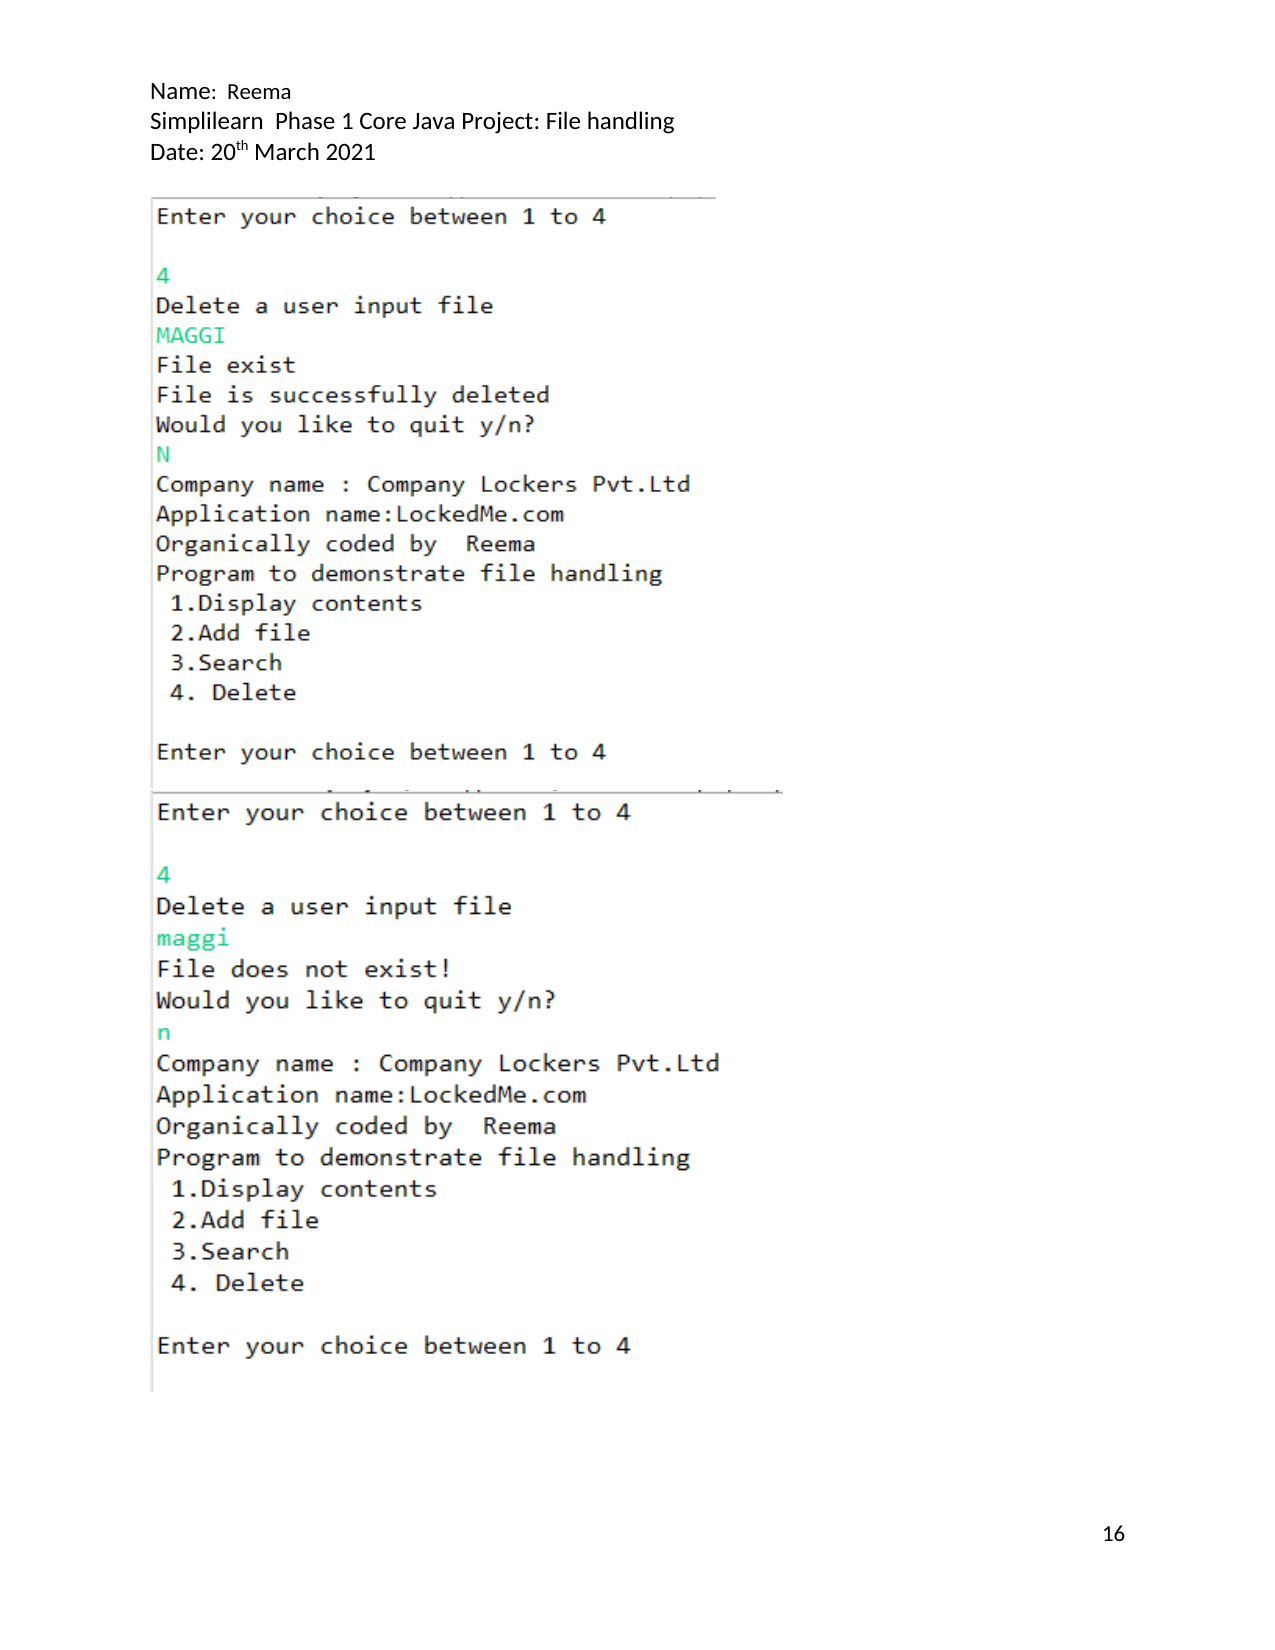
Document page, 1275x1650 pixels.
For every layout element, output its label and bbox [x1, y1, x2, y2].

picture [150, 197, 716, 788]
picture [150, 790, 783, 1392]
